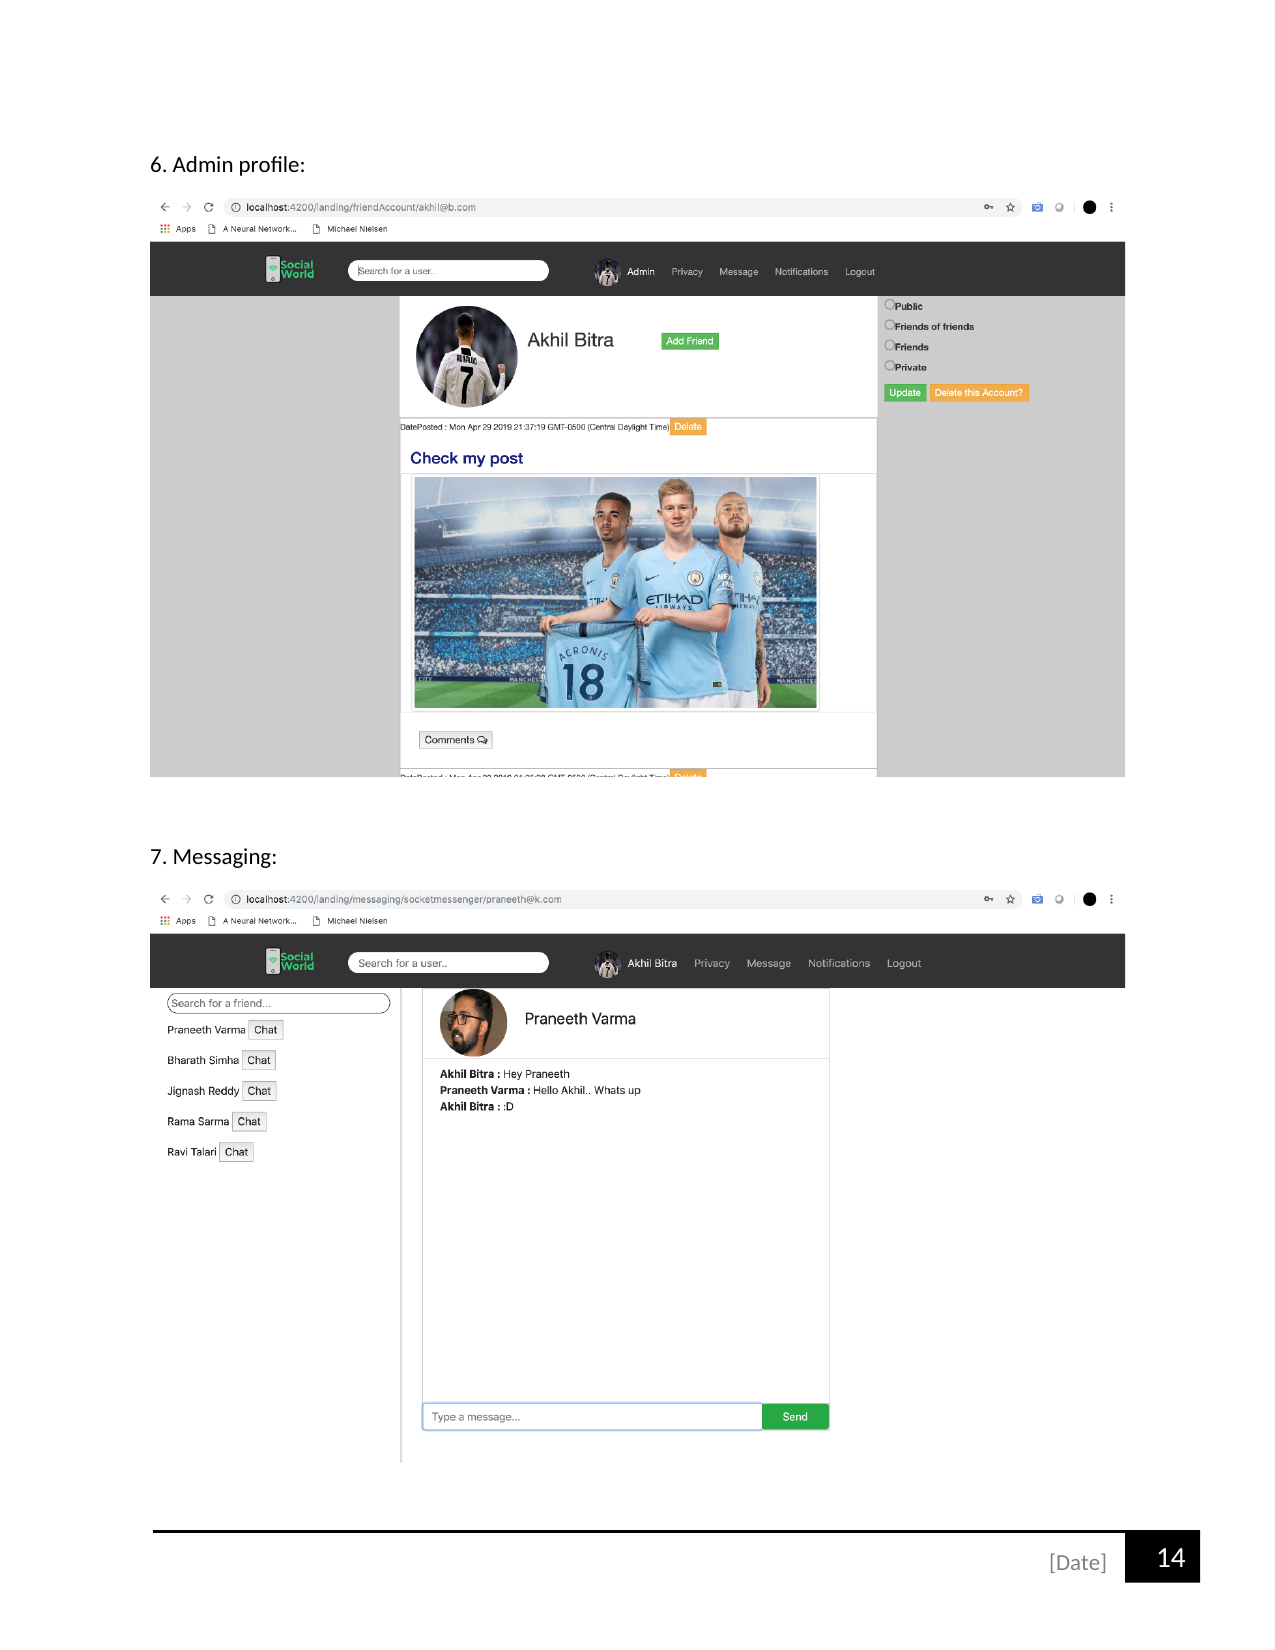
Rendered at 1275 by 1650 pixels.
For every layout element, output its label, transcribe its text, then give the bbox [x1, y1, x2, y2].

text 6. Admin profile: [150, 150, 1125, 178]
text 7. Messaging: [150, 842, 1125, 870]
picture [150, 889, 1125, 1469]
picture [150, 196, 1125, 777]
